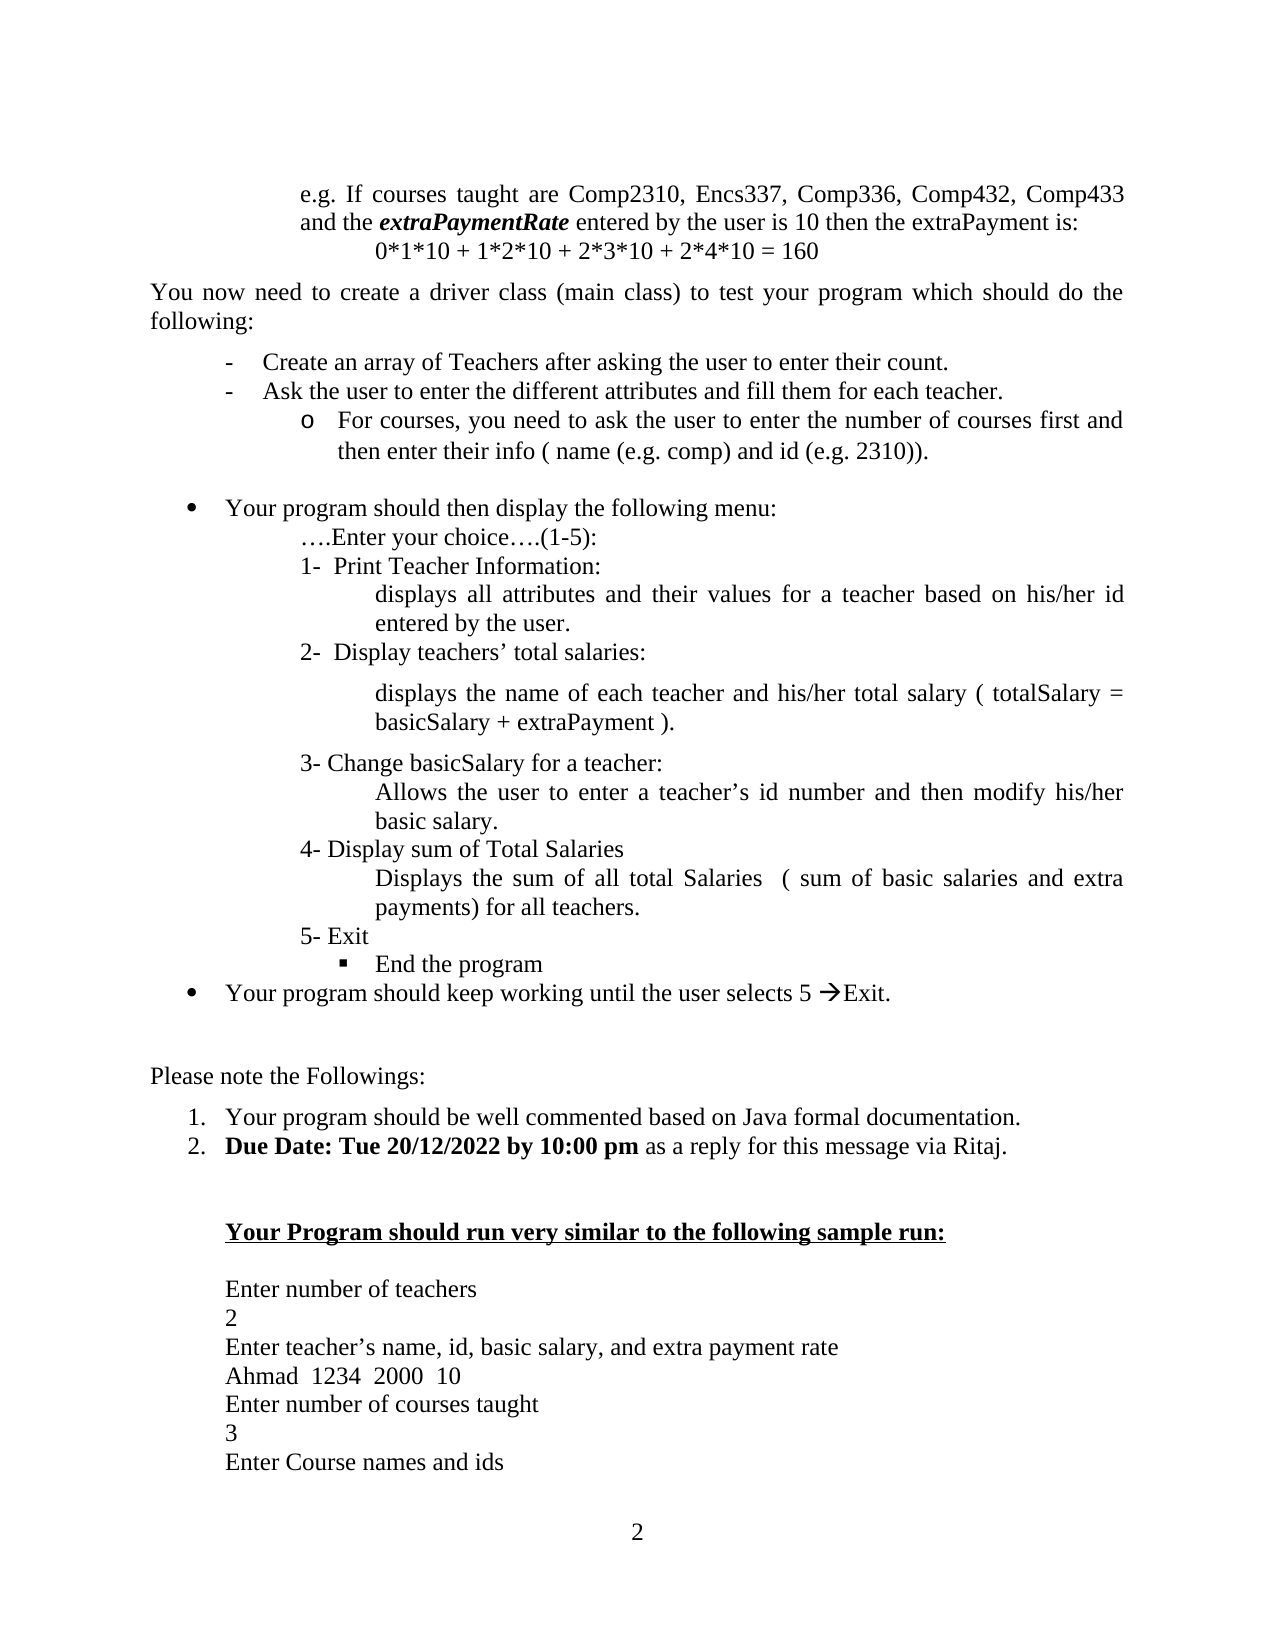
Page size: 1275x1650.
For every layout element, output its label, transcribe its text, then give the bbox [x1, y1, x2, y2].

text Please note the Followings: [150, 1061, 1125, 1089]
list End the program [337, 949, 1125, 978]
list Ahmad 1234 2000 10 [225, 1361, 1125, 1389]
list 1- Print Teacher Information: [300, 551, 1125, 579]
list Enter Course names and ids [225, 1447, 1125, 1476]
list Your Program should run very similar to the following sample run: [225, 1217, 1125, 1246]
list 3 [225, 1418, 1125, 1447]
list For courses, you need to ask the user to enter the number of courses first and then enter their info ( name (e.g. comp) and id (e.g. 2310)). [300, 405, 1125, 464]
list Your program should be well commented based on Java formal documentation. [187, 1102, 1125, 1131]
list Create an array of Teachers after asking the user to enter their count. [225, 347, 1125, 376]
text displays the name of each teacher and his/her total salary ( totalSalary = basicSalary + extraPayment ). [375, 678, 1125, 736]
list ….Enter your choice….(1-5): [300, 522, 1125, 551]
list e.g. If courses taught are Comp2310, Encs337, Comp336, Comp432, Comp433 and the extraPaymentRate entered by the user is 10 then the extraPayment is: [300, 179, 1125, 236]
text You now need to create a driver class (main class) to test your program which should do the following: [150, 277, 1125, 335]
list Enter number of courses taught [225, 1389, 1125, 1418]
list 2- Display teachers’ total salaries: [300, 637, 1125, 666]
list Due Date: Tue 20/12/2022 by 10:00 pm as a reply for this message via Ritaj. [187, 1131, 1125, 1159]
list 4- Display sum of Total Salaries [300, 834, 1125, 863]
list Enter number of teachers [225, 1274, 1125, 1303]
list Your program should then display the following menu: [187, 493, 1125, 522]
list Your program should keep working until the user selects 5 Exit. [187, 978, 1125, 1007]
list 0*1*10 + 1*2*10 + 2*3*10 + 2*4*10 = 160 [300, 236, 1125, 265]
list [225, 1332, 1125, 1361]
list 3- Change basicSalary for a teacher: [300, 748, 1125, 777]
list Displays the sum of all total Salaries ( sum of basic salaries and extra payments) for all teachers. [375, 863, 1125, 921]
list 5- Exit [300, 921, 1125, 949]
list Allows the user to enter a teacher’s id number and then modify his/her basic salary. [375, 777, 1125, 834]
list 2 [225, 1303, 1125, 1332]
list displays all attributes and their values for a teacher based on his/her id entered by the user. [375, 579, 1125, 637]
list Ask the user to enter the different attributes and fill them for each teacher. [225, 376, 1125, 405]
